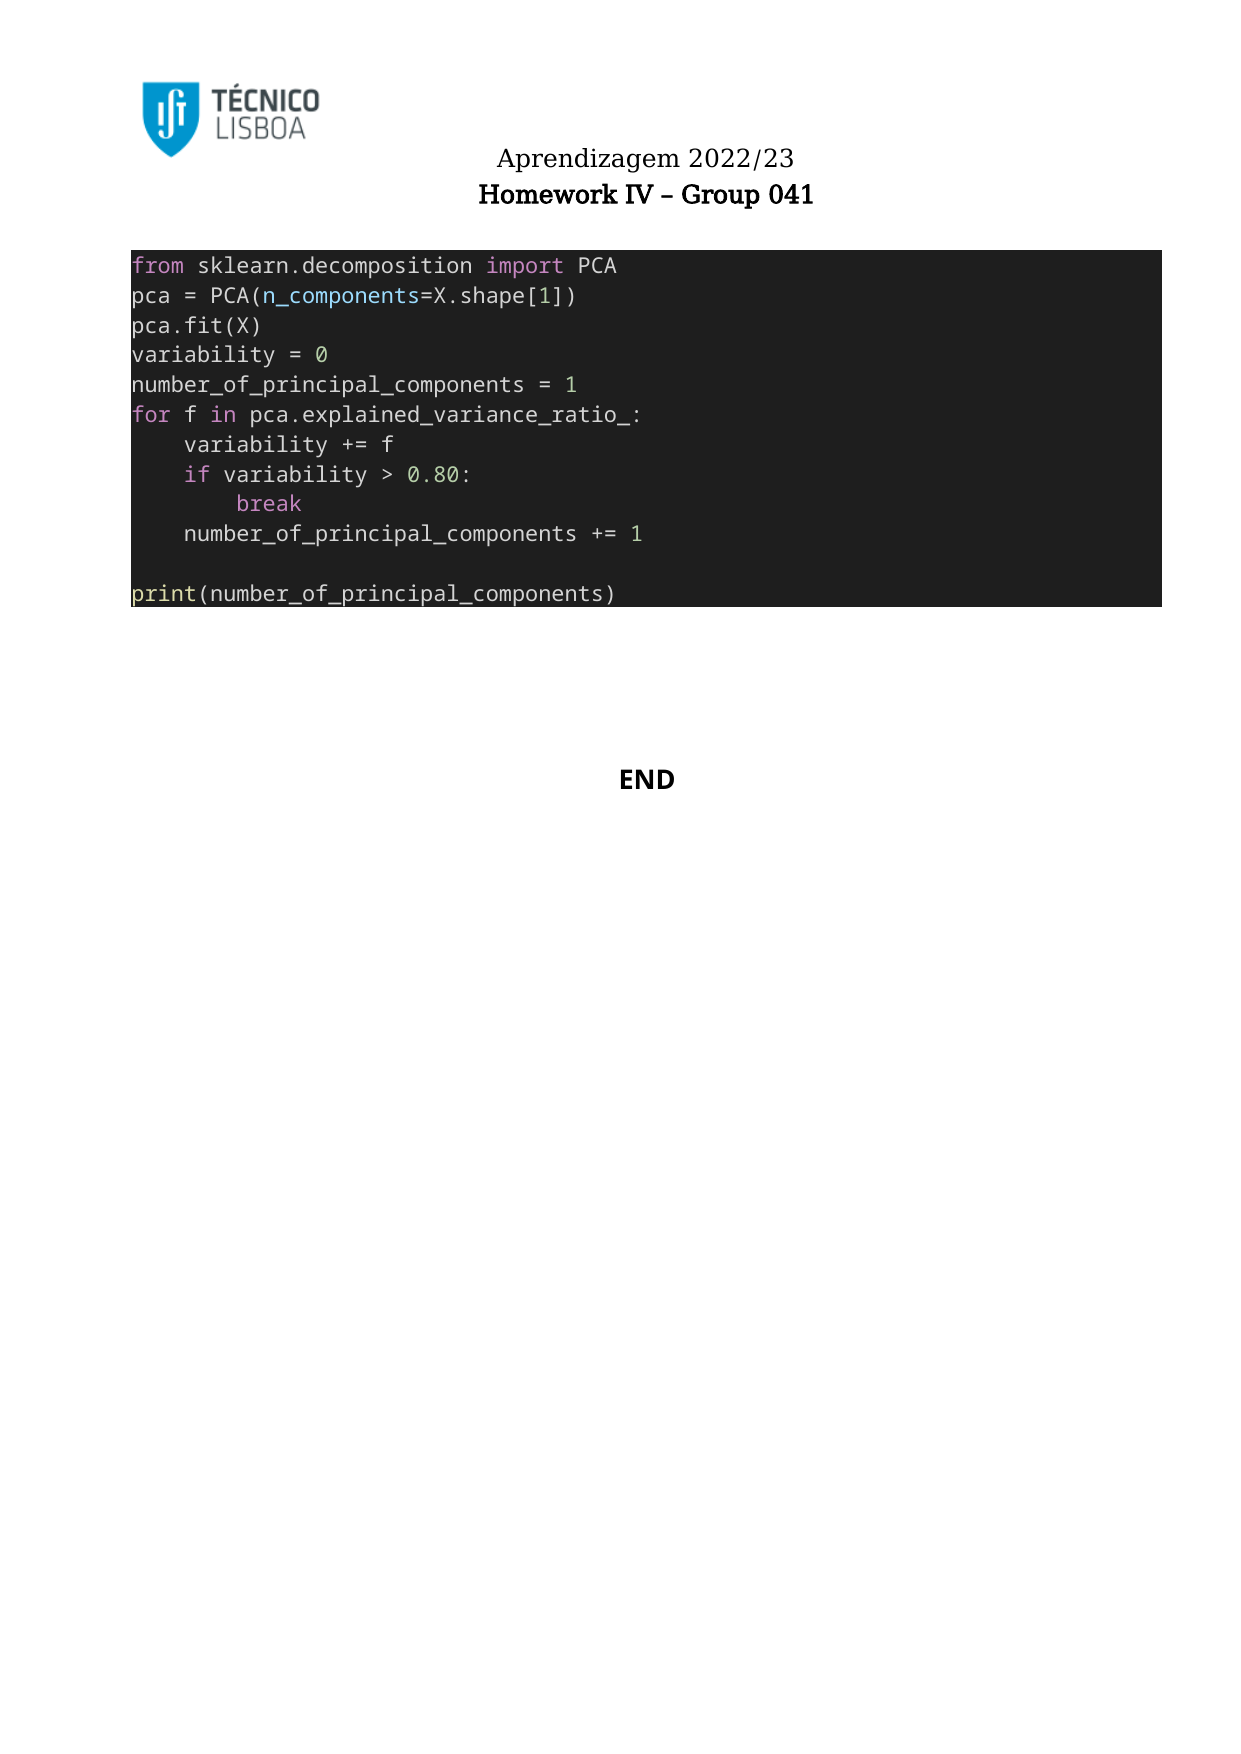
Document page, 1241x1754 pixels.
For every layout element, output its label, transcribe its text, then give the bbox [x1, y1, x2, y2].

text END [131, 761, 1162, 797]
text variability += f [131, 429, 1162, 458]
text print(number_of_principal_components) [131, 578, 1162, 607]
text break [131, 488, 1162, 518]
text from sklearn.decomposition import PCA [131, 250, 1162, 280]
text variability = 0 [131, 339, 1162, 369]
text number_of_principal_components += 1 [131, 518, 1162, 548]
text if variability > 0.80: [131, 458, 1162, 488]
text pca.fit(X) [131, 309, 1162, 339]
text number_of_principal_components = 1 [131, 369, 1162, 399]
text pca = PCA(n_components=X.shape[1]) [131, 280, 1162, 309]
picture [131, 73, 329, 167]
text for f in pca.explained_variance_ratio_: [131, 399, 1162, 429]
